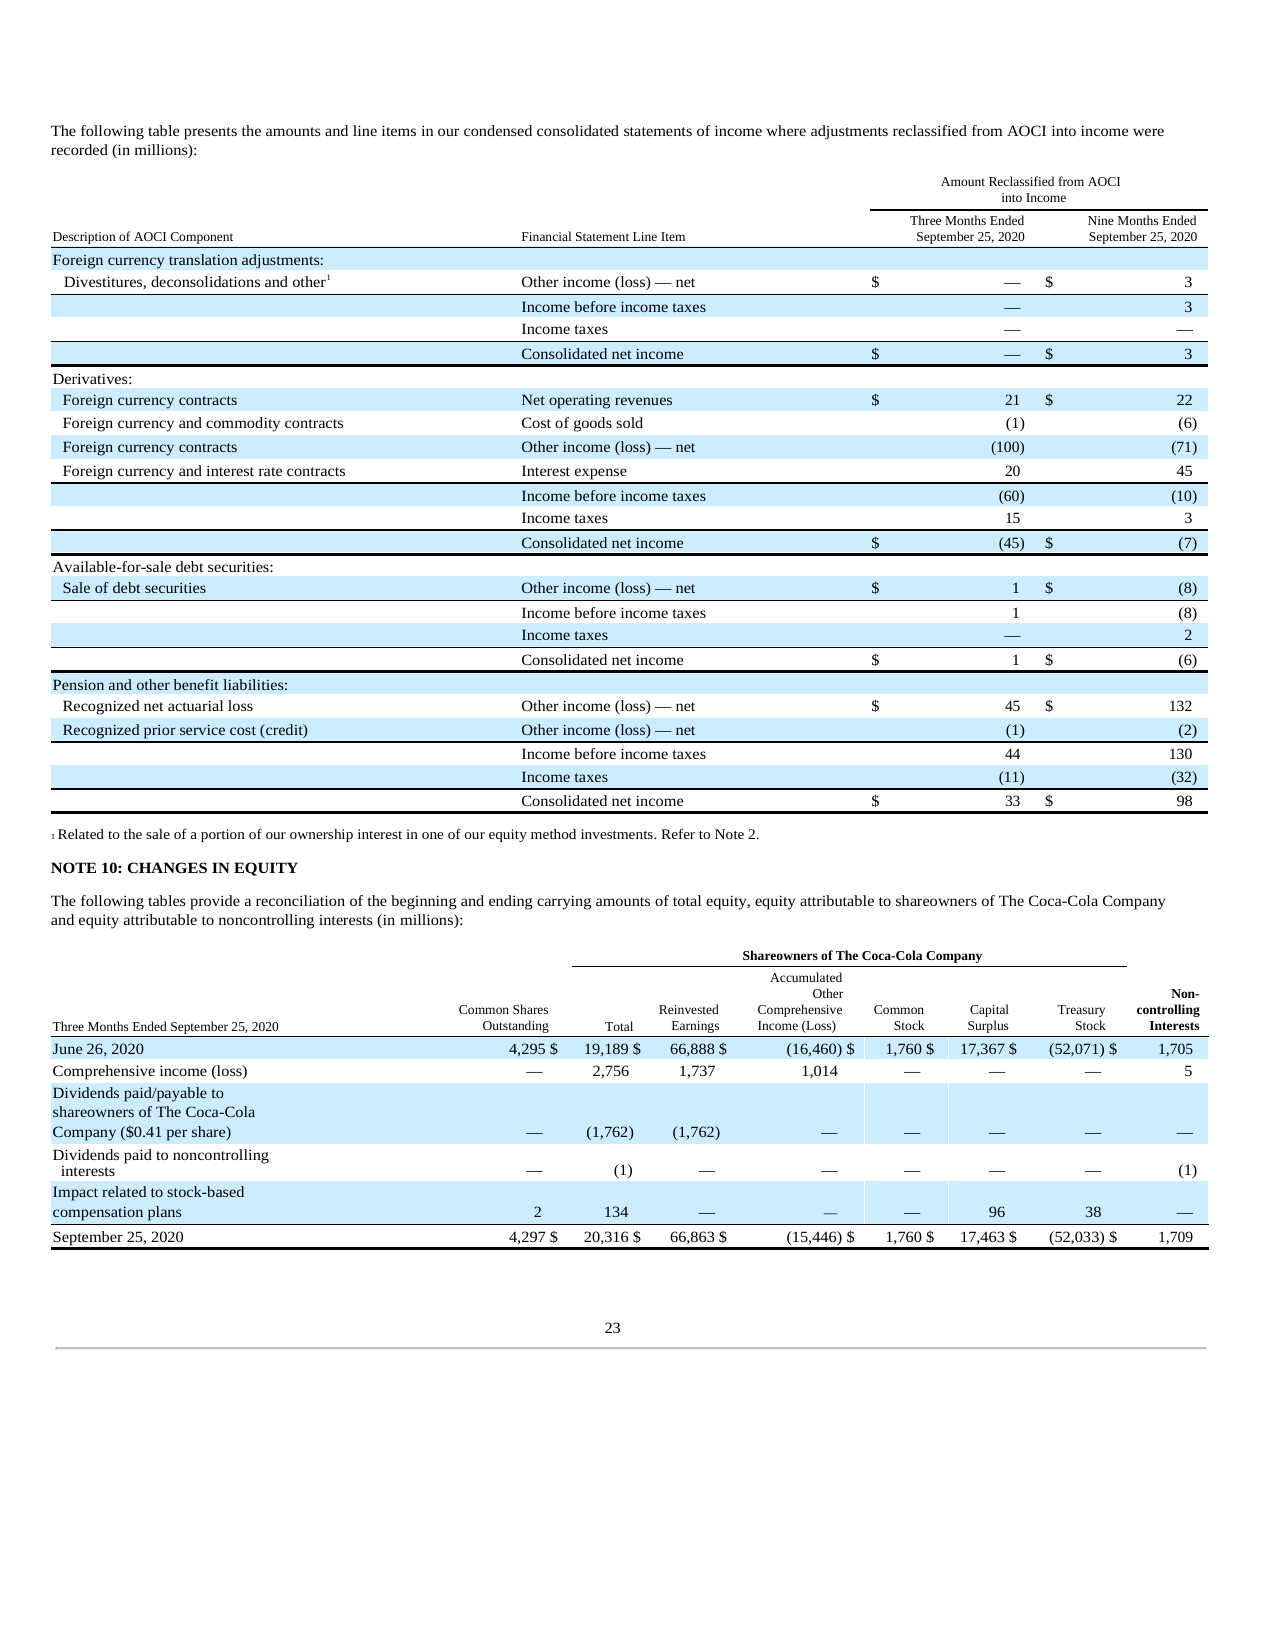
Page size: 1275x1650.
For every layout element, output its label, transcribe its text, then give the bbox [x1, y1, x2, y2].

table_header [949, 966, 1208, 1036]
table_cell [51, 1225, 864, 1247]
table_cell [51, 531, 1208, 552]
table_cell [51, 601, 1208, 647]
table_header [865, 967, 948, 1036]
text 1 Related to the sale of a portion of our ownership interest in one of our equity method investments. Refer to Note 2. [51, 826, 1223, 842]
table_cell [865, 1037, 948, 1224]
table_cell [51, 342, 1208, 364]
subtitle NOTE 10: CHANGES IN EQUITY [51, 858, 1223, 876]
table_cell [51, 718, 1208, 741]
text Amount Reclassified from AOCI into Income [941, 174, 1140, 205]
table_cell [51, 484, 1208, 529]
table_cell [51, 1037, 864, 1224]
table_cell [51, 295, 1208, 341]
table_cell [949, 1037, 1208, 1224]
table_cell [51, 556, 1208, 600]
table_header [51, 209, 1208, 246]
text The following table presents the amounts and line items in our condensed consolidated statements of income where adjustments reclassified from AOCI into income were recorded (in millions): [51, 122, 1189, 159]
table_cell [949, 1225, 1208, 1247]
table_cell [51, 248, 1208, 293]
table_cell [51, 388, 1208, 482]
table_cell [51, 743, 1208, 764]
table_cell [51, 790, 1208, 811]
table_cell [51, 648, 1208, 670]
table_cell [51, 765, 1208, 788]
text The following tables provide a reconciliation of the beginning and ending carrying amounts of total equity, equity attributable to shareowners of The Coca-Cola Company and equity attributable to noncontrolling interests (in millions): [51, 892, 1189, 929]
text 23 [71, 1319, 1154, 1337]
text Shareowners of The Coca-Cola Company [742, 947, 1223, 963]
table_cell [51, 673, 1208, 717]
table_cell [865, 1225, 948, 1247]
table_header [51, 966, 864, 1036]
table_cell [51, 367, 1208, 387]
